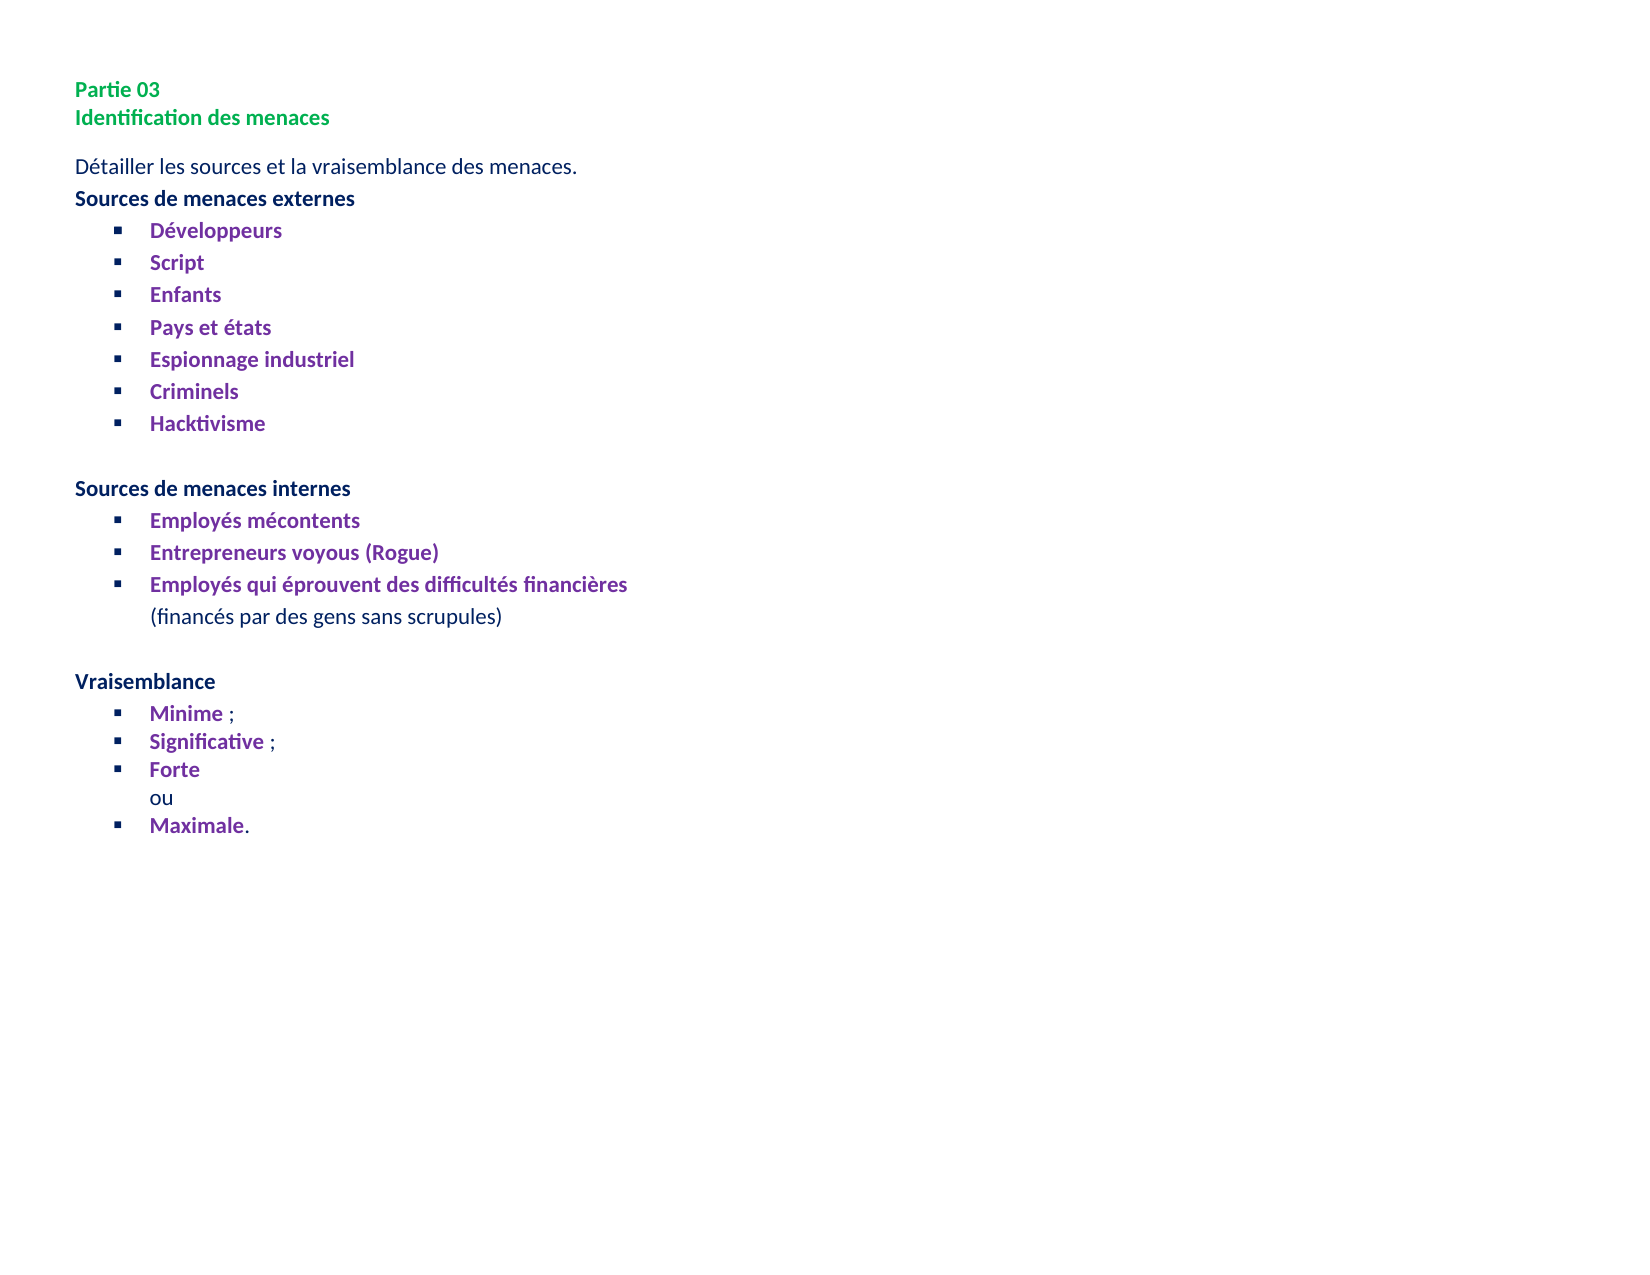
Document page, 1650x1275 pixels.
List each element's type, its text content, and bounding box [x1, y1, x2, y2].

text Détailler les sources et la vraisemblance des menaces. Sources de menaces externes [75, 152, 1575, 212]
list Hacktivisme [112, 409, 1575, 437]
list Maximale. [112, 811, 1575, 839]
text Vraisemblance [75, 667, 1575, 695]
list Significative ; [112, 727, 1575, 755]
list Entrepreneurs voyous (Rogue) [112, 538, 1575, 566]
list Employés qui éprouvent des difficultés financières (financés par des gens sans scrupules) [112, 570, 1575, 631]
text Partie 03 Identification des menaces [75, 75, 1575, 131]
list Enfants [112, 281, 1575, 309]
list Criminels [112, 377, 1575, 405]
list Employés mécontents [112, 506, 1575, 534]
list Forte ou [112, 755, 1575, 811]
list Espionnage industriel [112, 345, 1575, 373]
list Pays et états [112, 313, 1575, 341]
text Sources de menaces internes [75, 474, 1575, 502]
list Minime ; [112, 699, 1575, 727]
list Script [112, 248, 1575, 276]
list Développeurs [112, 216, 1575, 244]
